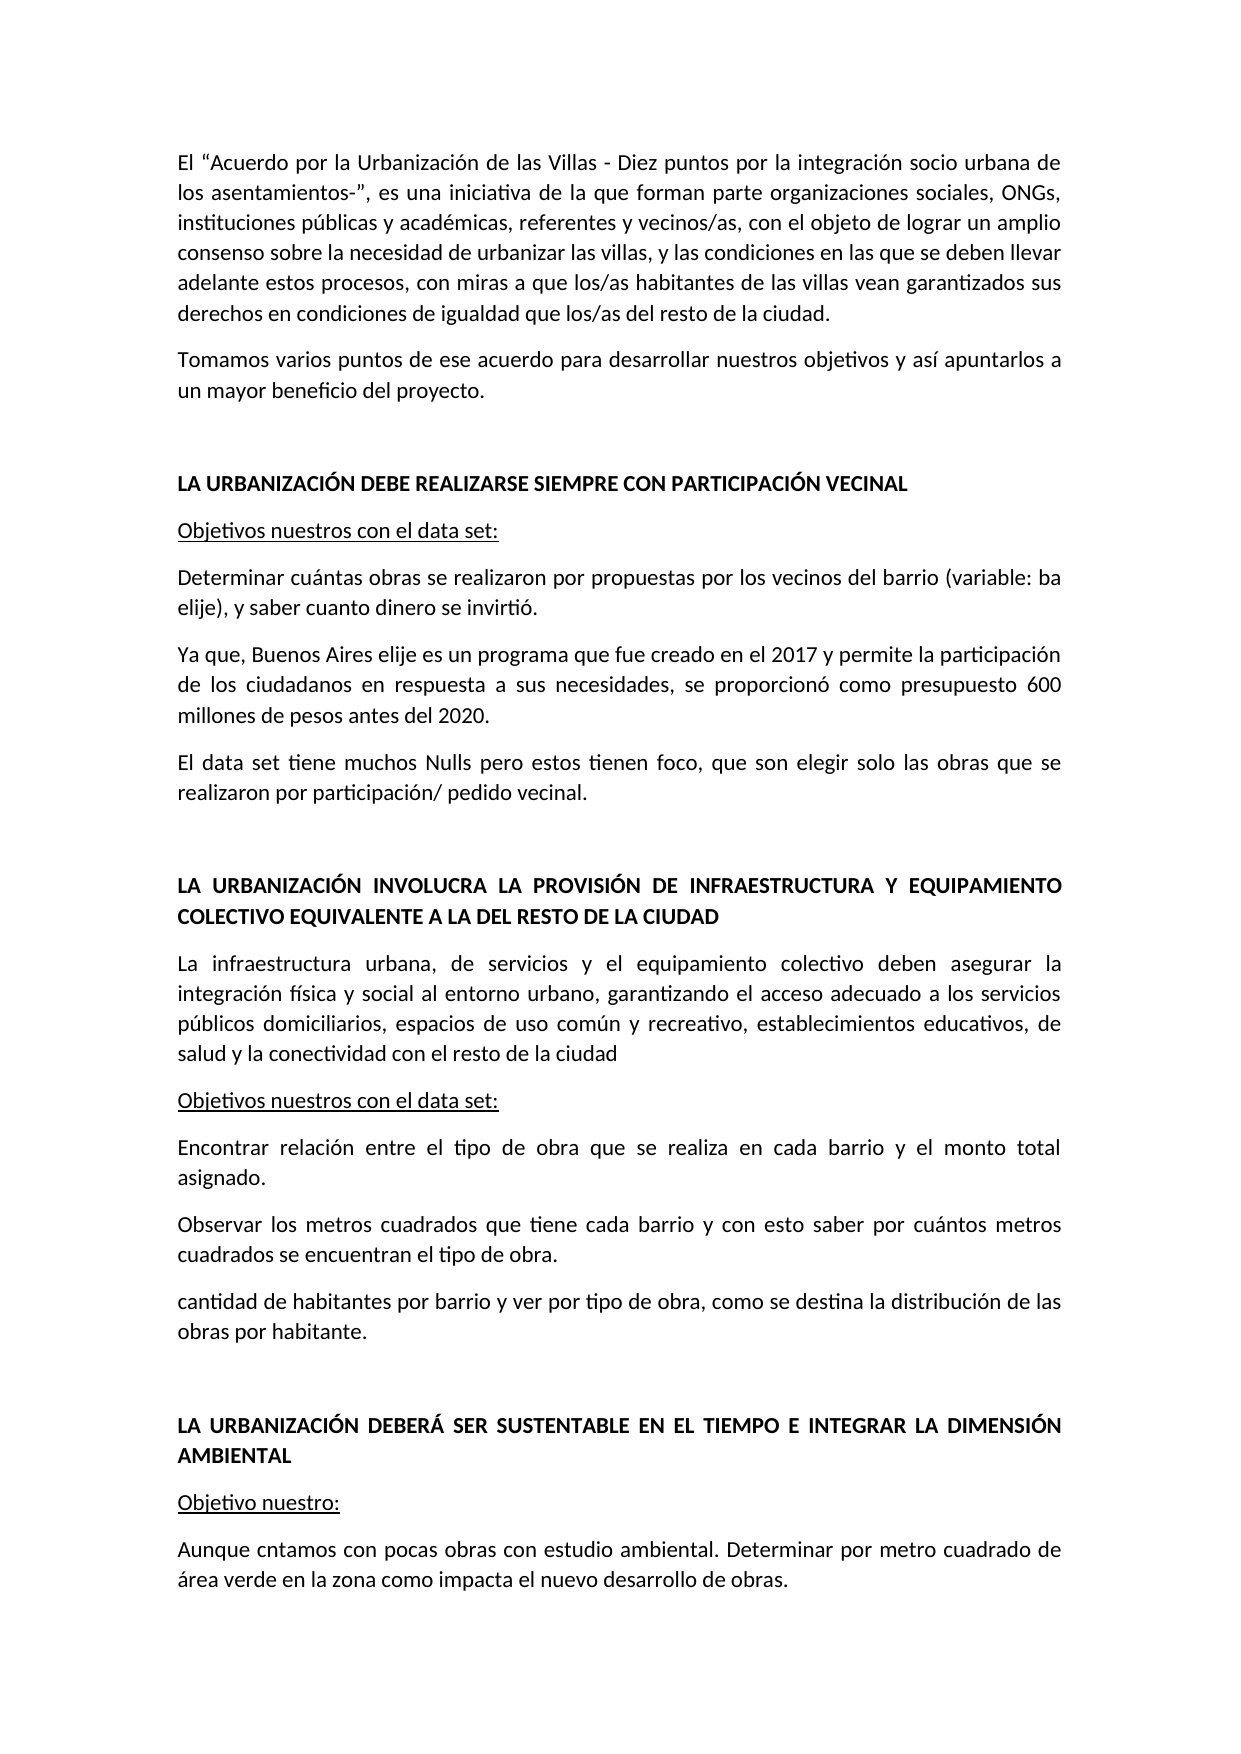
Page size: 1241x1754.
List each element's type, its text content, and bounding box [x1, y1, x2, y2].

text Tomamos varios puntos de ese acuerdo para desarrollar nuestros objetivos y así apuntarlos a un mayor beneficio del proyecto. [177, 346, 1063, 404]
text LA URBANIZACIÓN INVOLUCRA LA PROVISIÓN DE INFRAESTRUCTURA Y EQUIPAMIENTO COLECTIVO EQUIVALENTE A LA DEL RESTO DE LA CIUDAD [177, 872, 1063, 930]
text El “Acuerdo por la Urbanización de las Villas - Diez puntos por la integración socio urbana de los asentamientos-”, es una iniciativa de la que forman parte organizaciones sociales, ONGs, instituciones públicas y académicas, referentes y vecinos/as, con el objeto de lograr un amplio consenso sobre la necesidad de urbanizar las villas, y las condiciones en las que se deben llevar adelante estos procesos, con miras a que los/as habitantes de las villas vean garantizados sus derechos en condiciones de igualdad que los/as del resto de la ciudad. [177, 148, 1063, 327]
text Ya que, Buenos Aires elije es un programa que fue creado en el 2017 y permite la participación de los ciudadanos en respuesta a sus necesidades, se proporcionó como presupuesto 600 millones de pesos antes del 2020. [177, 640, 1063, 729]
text Encontrar relación entre el tipo de obra que se realiza en cada barrio y el monto total asignado. [177, 1133, 1063, 1191]
text Objetivos nuestros con el data set: [177, 1086, 1063, 1114]
text El data set tiene muchos Nulls pero estos tienen foco, que son elegir solo las obras que se realizaron por participación/ pedido vecinal. [177, 748, 1063, 806]
text Determinar cuántas obras se realizaron por propuestas por los vecinos del barrio (variable: ba elije), y saber cuanto dinero se invirtió. [177, 563, 1063, 621]
text Objetivos nuestros con el data set: [177, 516, 1063, 544]
text cantidad de habitantes por barrio y ver por tipo de obra, como se destina la distribución de las obras por habitante. [177, 1287, 1063, 1345]
text Objetivo nuestro: [177, 1488, 1063, 1516]
text La infraestructura urbana, de servicios y el equipamiento colectivo deben asegurar la integración física y social al entorno urbano, garantizando el acceso adecuado a los servicios públicos domiciliarios, espacios de uso común y recreativo, establecimientos educativos, de salud y la conectividad con el resto de la ciudad [177, 949, 1063, 1067]
text LA URBANIZACIÓN DEBE REALIZARSE SIEMPRE CON PARTICIPACIÓN VECINAL [177, 469, 1063, 497]
text Aunque cntamos con pocas obras con estudio ambiental. Determinar por metro cuadrado de área verde en la zona como impacta el nuevo desarrollo de obras. [177, 1535, 1063, 1593]
text Observar los metros cuadrados que tiene cada barrio y con esto saber por cuántos metros cuadrados se encuentran el tipo de obra. [177, 1210, 1063, 1268]
text LA URBANIZACIÓN DEBERÁ SER SUSTENTABLE EN EL TIEMPO E INTEGRAR LA DIMENSIÓN AMBIENTAL [177, 1411, 1063, 1469]
